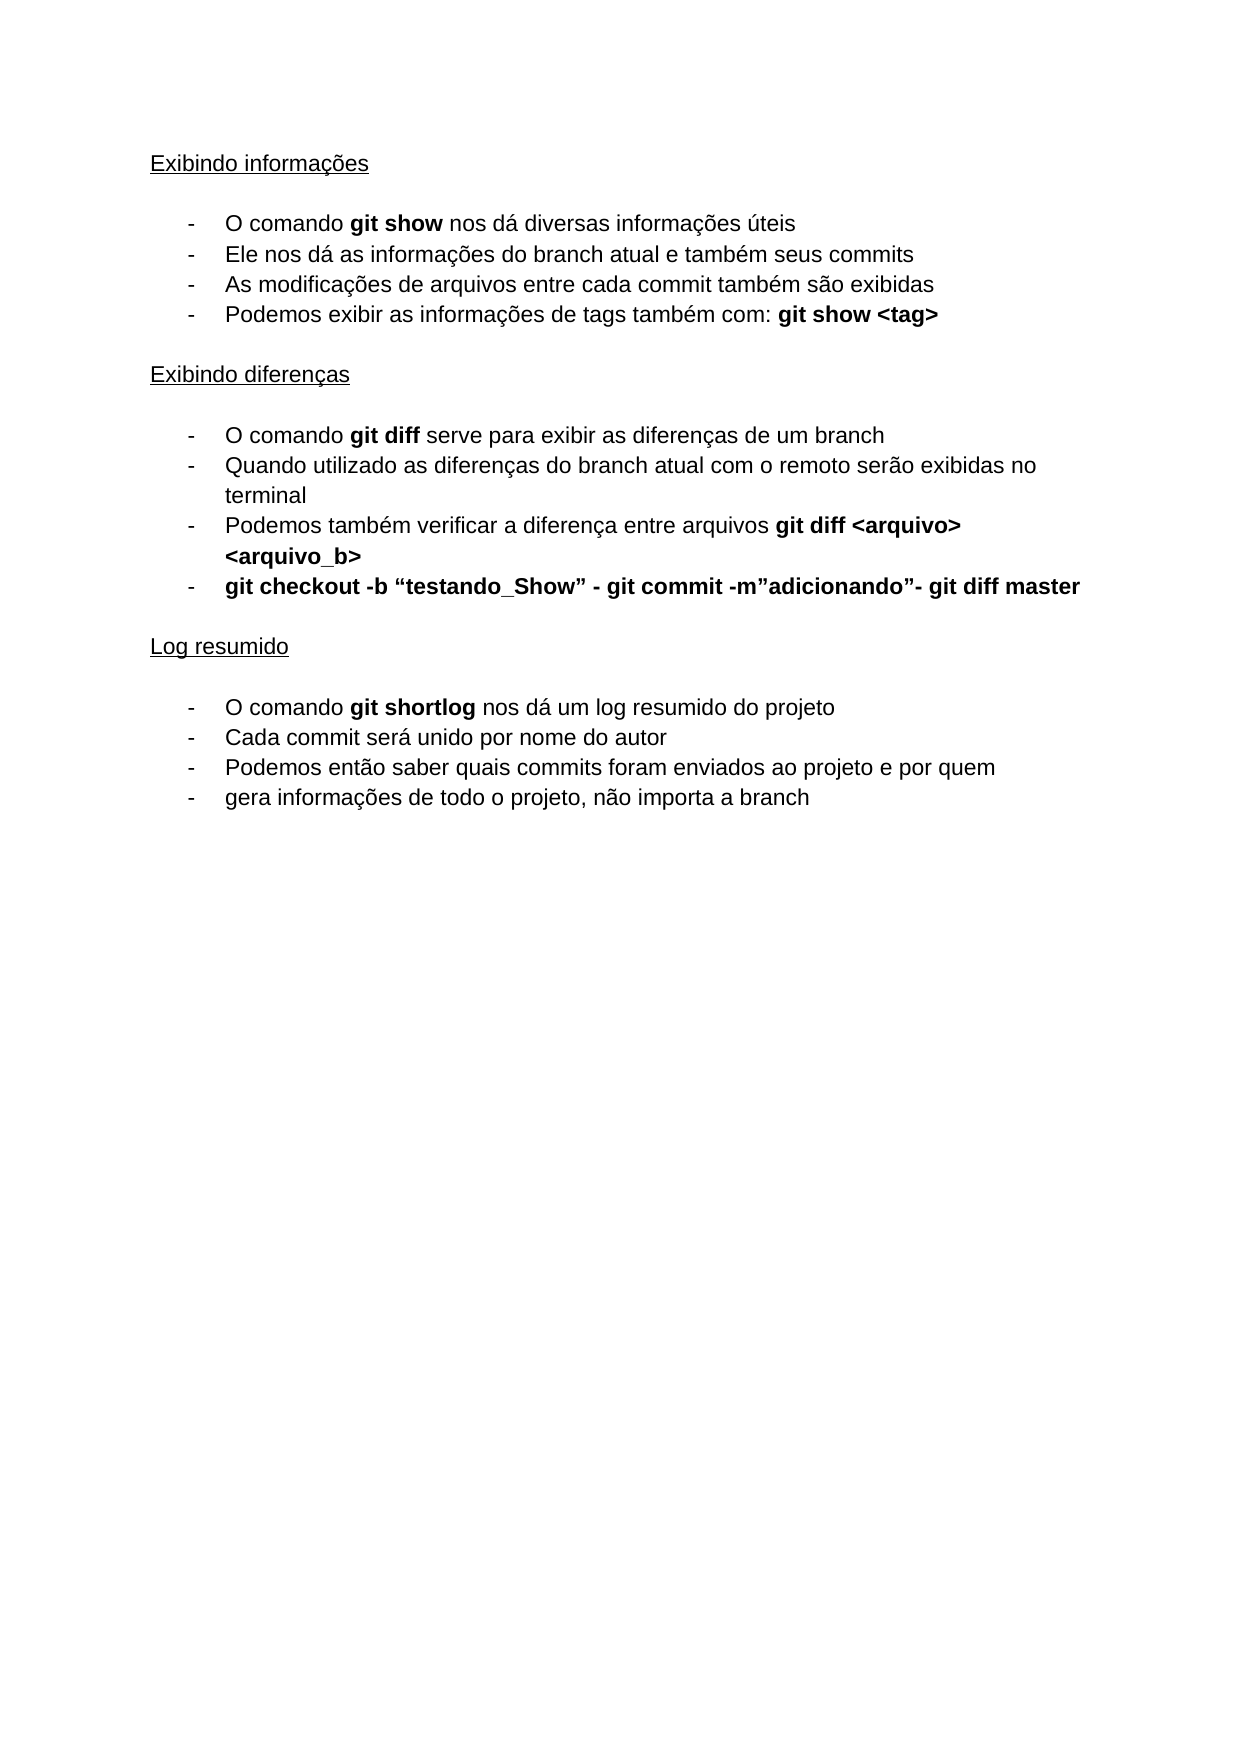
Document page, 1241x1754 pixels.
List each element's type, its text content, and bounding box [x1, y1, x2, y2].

list git checkout -b “testando_Show” - git commit -m”adicionando”- git diff master [187, 573, 1090, 599]
list gera informações de todo o projeto, não importa a branch [187, 784, 1090, 811]
list Quando utilizado as diferenças do branch atual com o remoto serão exibidas no terminal [187, 452, 1090, 509]
list Podemos exibir as informações de tags também com: git show <tag> [187, 301, 1090, 327]
list O comando git show nos dá diversas informações úteis [187, 210, 1090, 237]
text Exibindo diferenças [150, 361, 1090, 388]
list O comando git shortlog nos dá um log resumido do projeto [187, 694, 1090, 720]
list As modificações de arquivos entre cada commit também são exibidas [187, 271, 1090, 297]
list Cada commit será unido por nome do autor [187, 724, 1090, 750]
list Ele nos dá as informações do branch atual e também seus commits [187, 241, 1090, 267]
text Exibindo informações [150, 150, 1090, 176]
text Log resumido [150, 633, 1090, 660]
list Podemos também verificar a diferença entre arquivos git diff <arquivo> <arquivo_b> [187, 512, 1090, 569]
list Podemos então saber quais commits foram enviados ao projeto e por quem [187, 754, 1090, 781]
list O comando git diff serve para exibir as diferenças de um branch [187, 422, 1090, 448]
